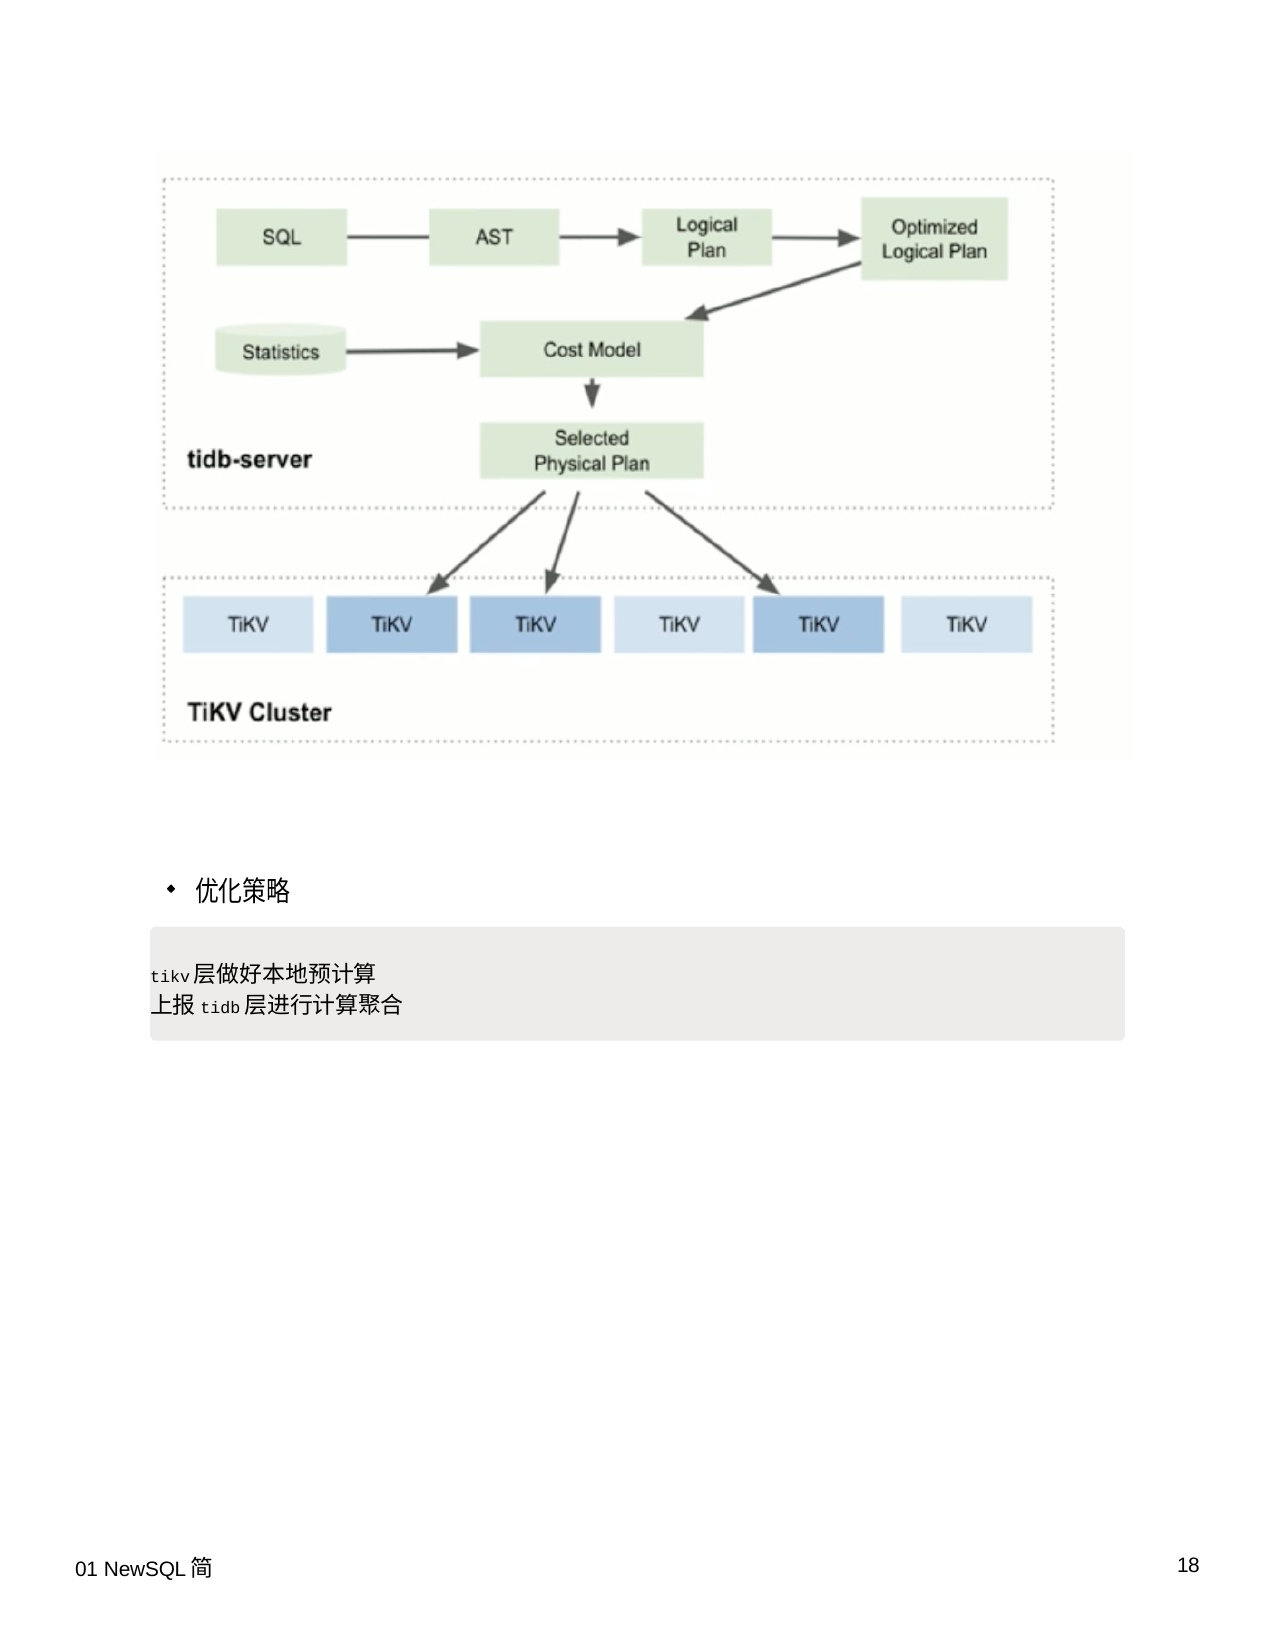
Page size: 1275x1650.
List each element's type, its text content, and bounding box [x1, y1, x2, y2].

text 优化策略 [195, 863, 1246, 911]
picture [156, 150, 1133, 761]
